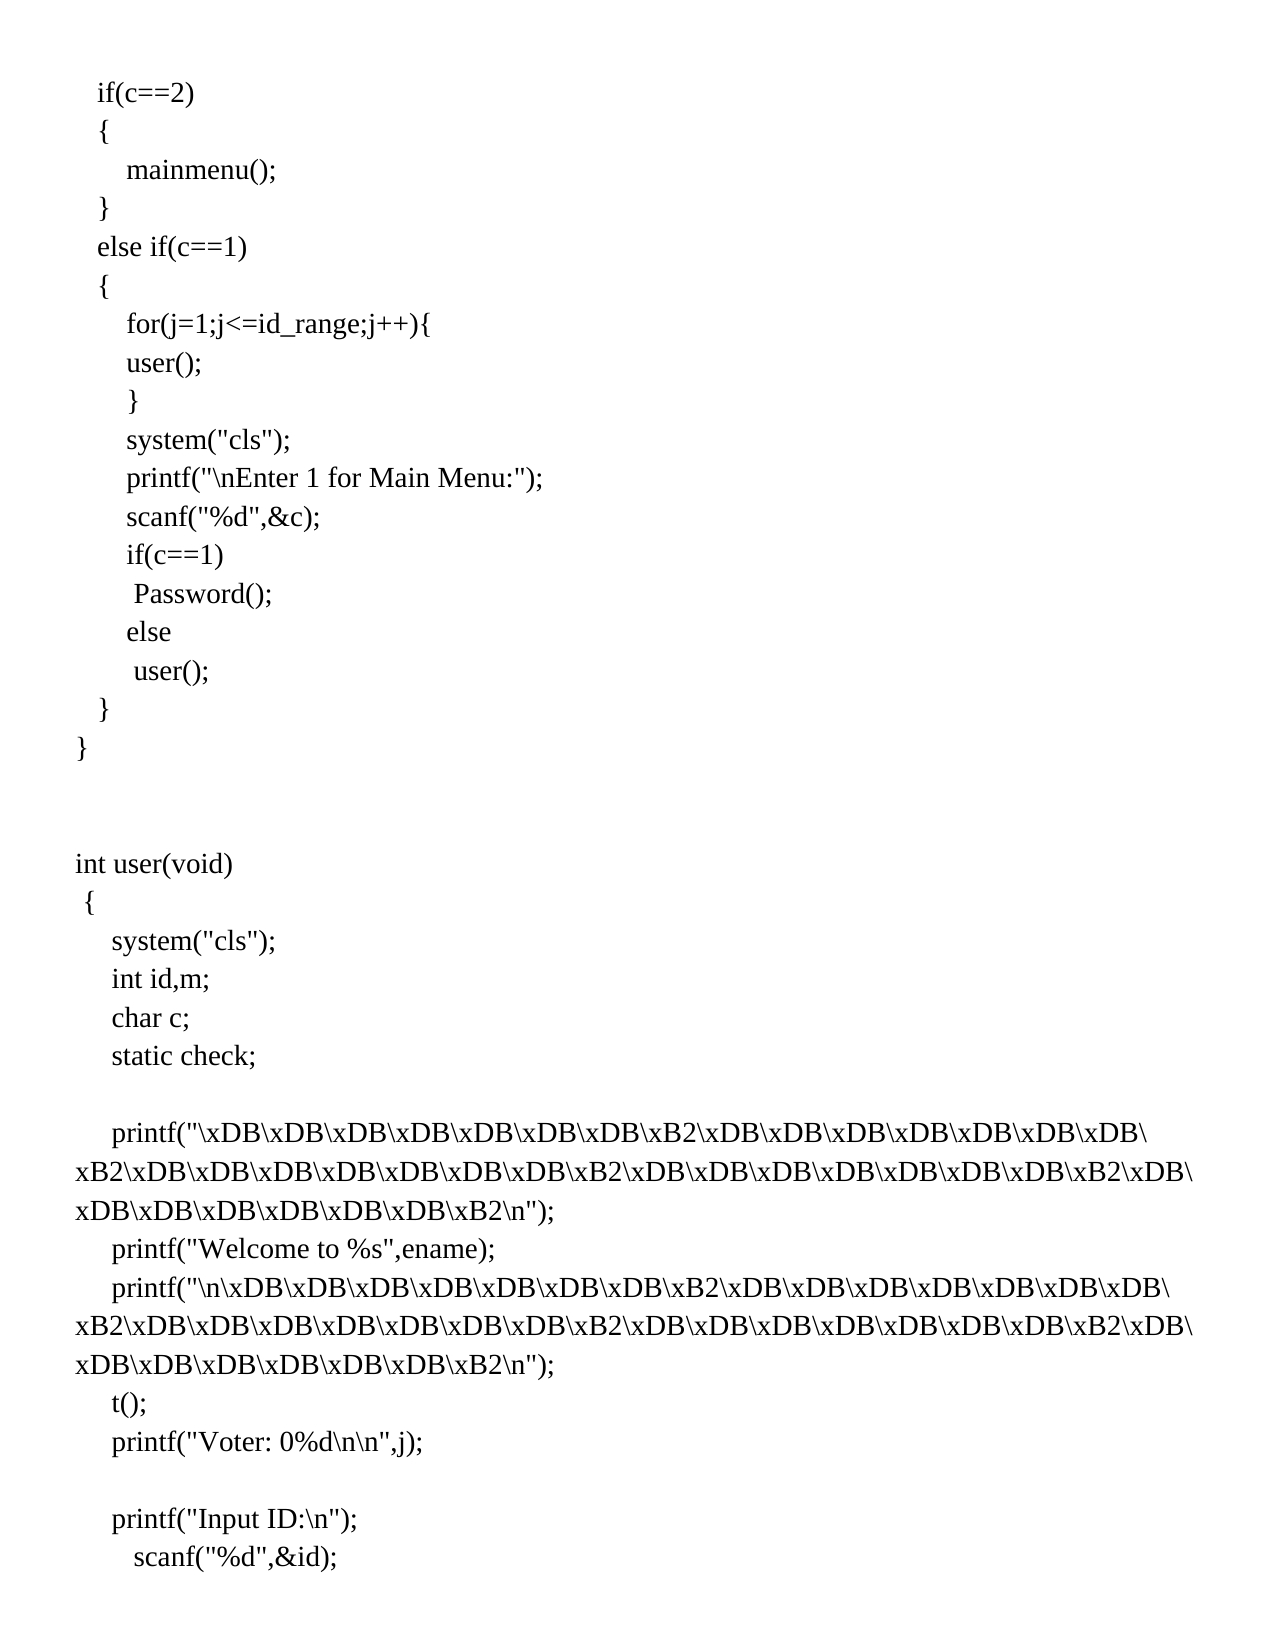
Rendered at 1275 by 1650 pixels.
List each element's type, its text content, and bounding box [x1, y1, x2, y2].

text printf("Voter: 0%d\n\n",j); [75, 1424, 1200, 1457]
text } [75, 692, 1200, 725]
text system("cls"); [75, 422, 1200, 455]
text static check; [75, 1038, 1200, 1072]
text else if(c==1) [75, 229, 1200, 263]
text } [75, 730, 1200, 764]
text { [75, 268, 1200, 301]
text printf("Welcome to %s",ename); [75, 1231, 1200, 1265]
text printf("\n\xDB\xDB\xDB\xDB\xDB\xDB\xDB\xB2\xDB\xDB\xDB\xDB\xDB\xDB\xDB\xB2\xDB\xDB\xDB\xDB\xDB\xDB\xDB\xB2\xDB\xDB\xDB\xDB\xDB\xDB\xDB\xB2\xDB\xDB\xDB\xDB\xDB\xDB\xDB\xB2\n"); [75, 1270, 1200, 1380]
text { [75, 884, 1200, 918]
text system("cls"); [75, 923, 1200, 956]
text mainmenu(); [75, 152, 1200, 186]
text { [75, 113, 1200, 147]
text char c; [75, 1000, 1200, 1033]
text int id,m; [75, 961, 1200, 995]
text Password(); [75, 576, 1200, 609]
text printf("\xDB\xDB\xDB\xDB\xDB\xDB\xDB\xB2\xDB\xDB\xDB\xDB\xDB\xDB\xDB\xB2\xDB\xDB\xDB\xDB\xDB\xDB\xDB\xB2\xDB\xDB\xDB\xDB\xDB\xDB\xDB\xB2\xDB\xDB\xDB\xDB\xDB\xDB\xDB\xB2\n"); [75, 1116, 1200, 1226]
text user(); [75, 345, 1200, 378]
text scanf("%d",&c); [75, 499, 1200, 532]
text } [75, 383, 1200, 417]
text if(c==1) [75, 537, 1200, 571]
text int user(void) [75, 846, 1200, 879]
text for(j=1;j<=id_range;j++){ [75, 306, 1200, 340]
text t(); [75, 1385, 1200, 1419]
text else [75, 614, 1200, 648]
text scanf("%d",&id); [75, 1539, 1200, 1573]
text printf("Input ID:\n"); [75, 1501, 1200, 1534]
text } [75, 191, 1200, 224]
text printf("\nEnter 1 for Main Menu:"); [75, 460, 1200, 494]
text user(); [75, 653, 1200, 687]
text if(c==2) [75, 75, 1200, 108]
